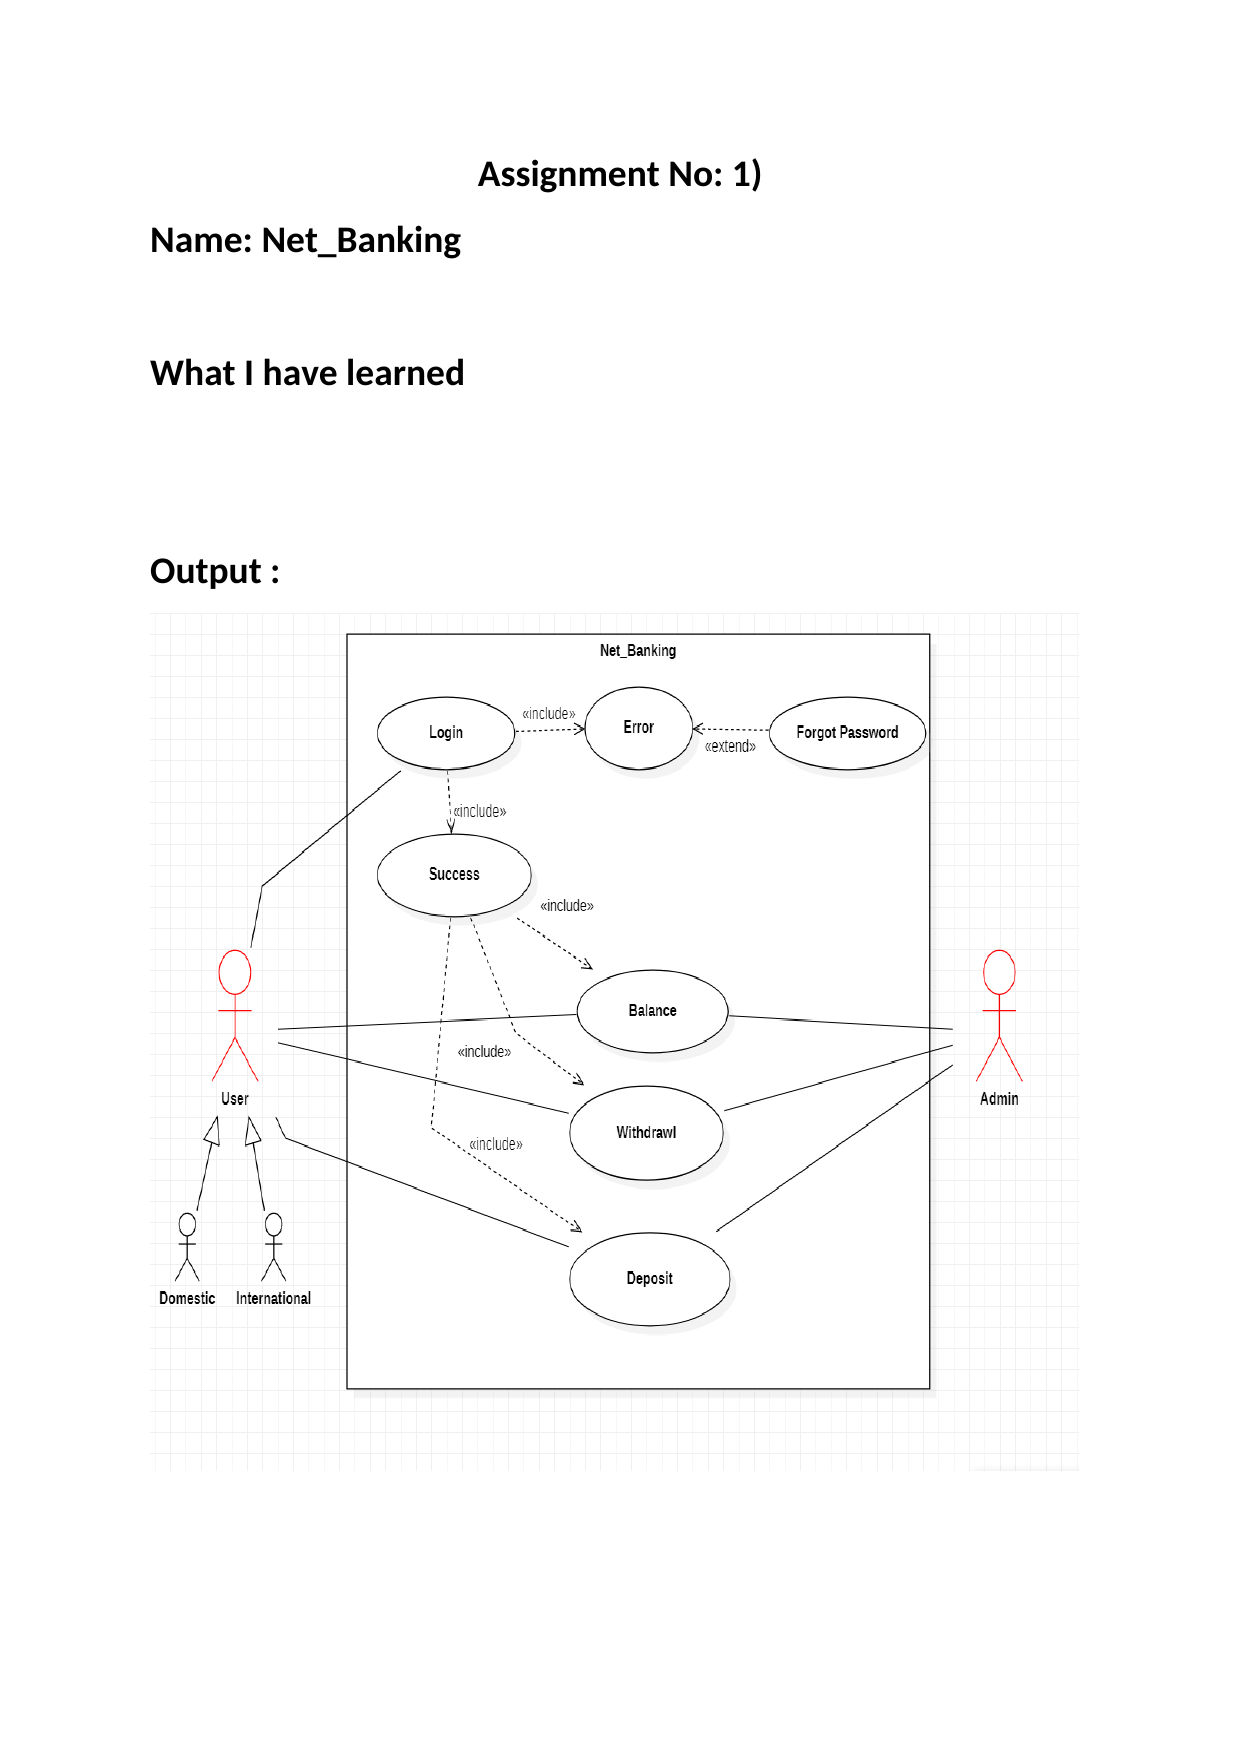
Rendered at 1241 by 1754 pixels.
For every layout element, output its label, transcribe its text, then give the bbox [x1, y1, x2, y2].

picture [150, 613, 1080, 1471]
text Output : [150, 547, 1090, 593]
text Assignment No: 1) [150, 150, 1090, 196]
text What I have learned [150, 348, 1090, 394]
text Name: Net_Banking [150, 216, 1090, 262]
